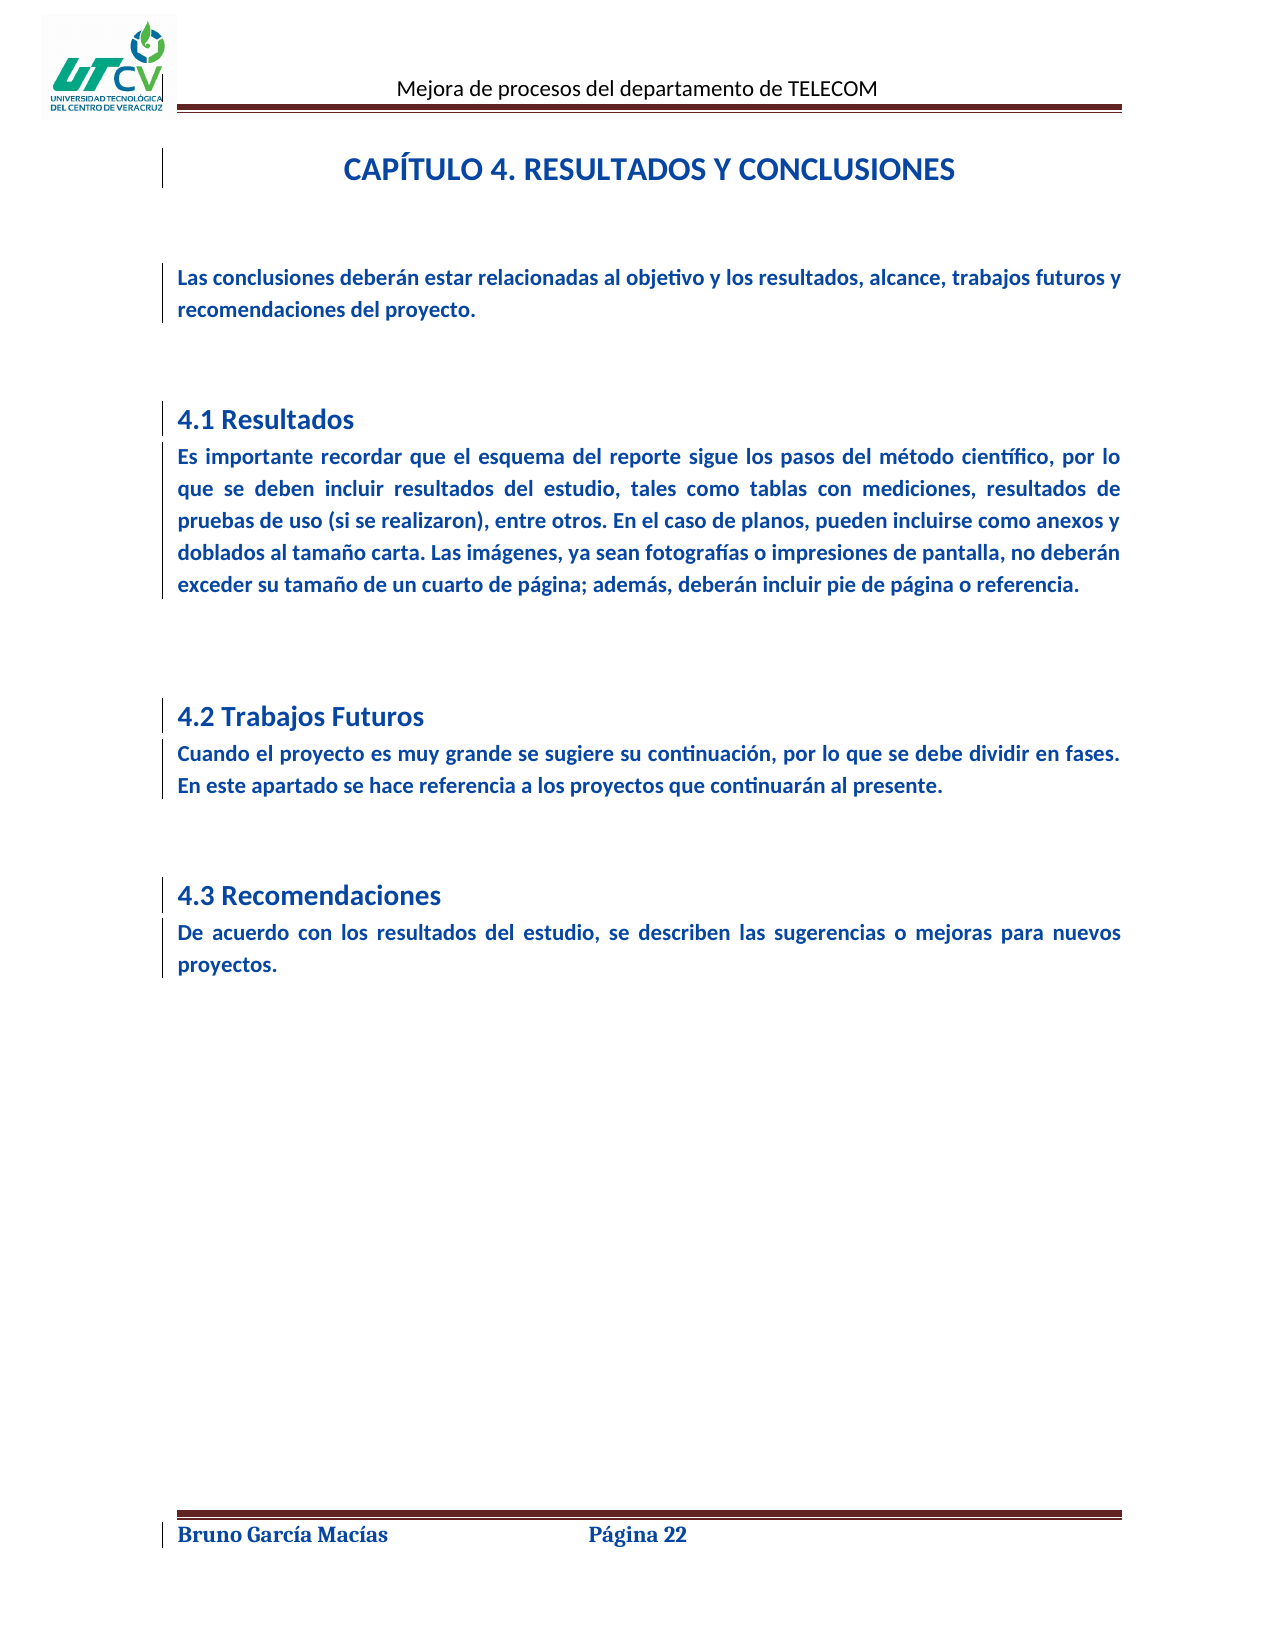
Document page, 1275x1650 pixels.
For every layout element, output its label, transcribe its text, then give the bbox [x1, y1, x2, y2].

text Cuando el proyecto es muy grande se sugiere su continuación, por lo que se debe dividir en fases. En este apartado se hace referencia a los proyectos que continuarán al presente. [177, 739, 1122, 799]
subtitle 4.2 Trabajos Futuros [177, 698, 1122, 733]
text Las conclusiones deberán estar relacionadas al objetivo y los resultados, alcance, trabajos futuros y recomendaciones del proyecto. [177, 263, 1122, 323]
text CAPÍTULO 4. RESULTADOS Y CONCLUSIONES [177, 148, 1122, 188]
text Es importante recordar que el esquema del reporte sigue los pasos del método científico, por lo que se deben incluir resultados del estudio, tales como tablas con mediciones, resultados de pruebas de uso (si se realizaron), entre otros. En el caso de planos, pueden incluirse como anexos y doblados al tamaño carta. Las imágenes, ya sean fotografías o impresiones de pantalla, no deberán exceder su tamaño de un cuarto de página; además, deberán incluir pie de página o referencia. [177, 442, 1122, 598]
text De acuerdo con los resultados del estudio, se describen las sugerencias o mejoras para nuevos proyectos. [177, 918, 1122, 978]
picture [41, 14, 178, 120]
subtitle 4.3 Recomendaciones [177, 877, 1122, 913]
subtitle 4.1 Resultados [177, 401, 1122, 436]
